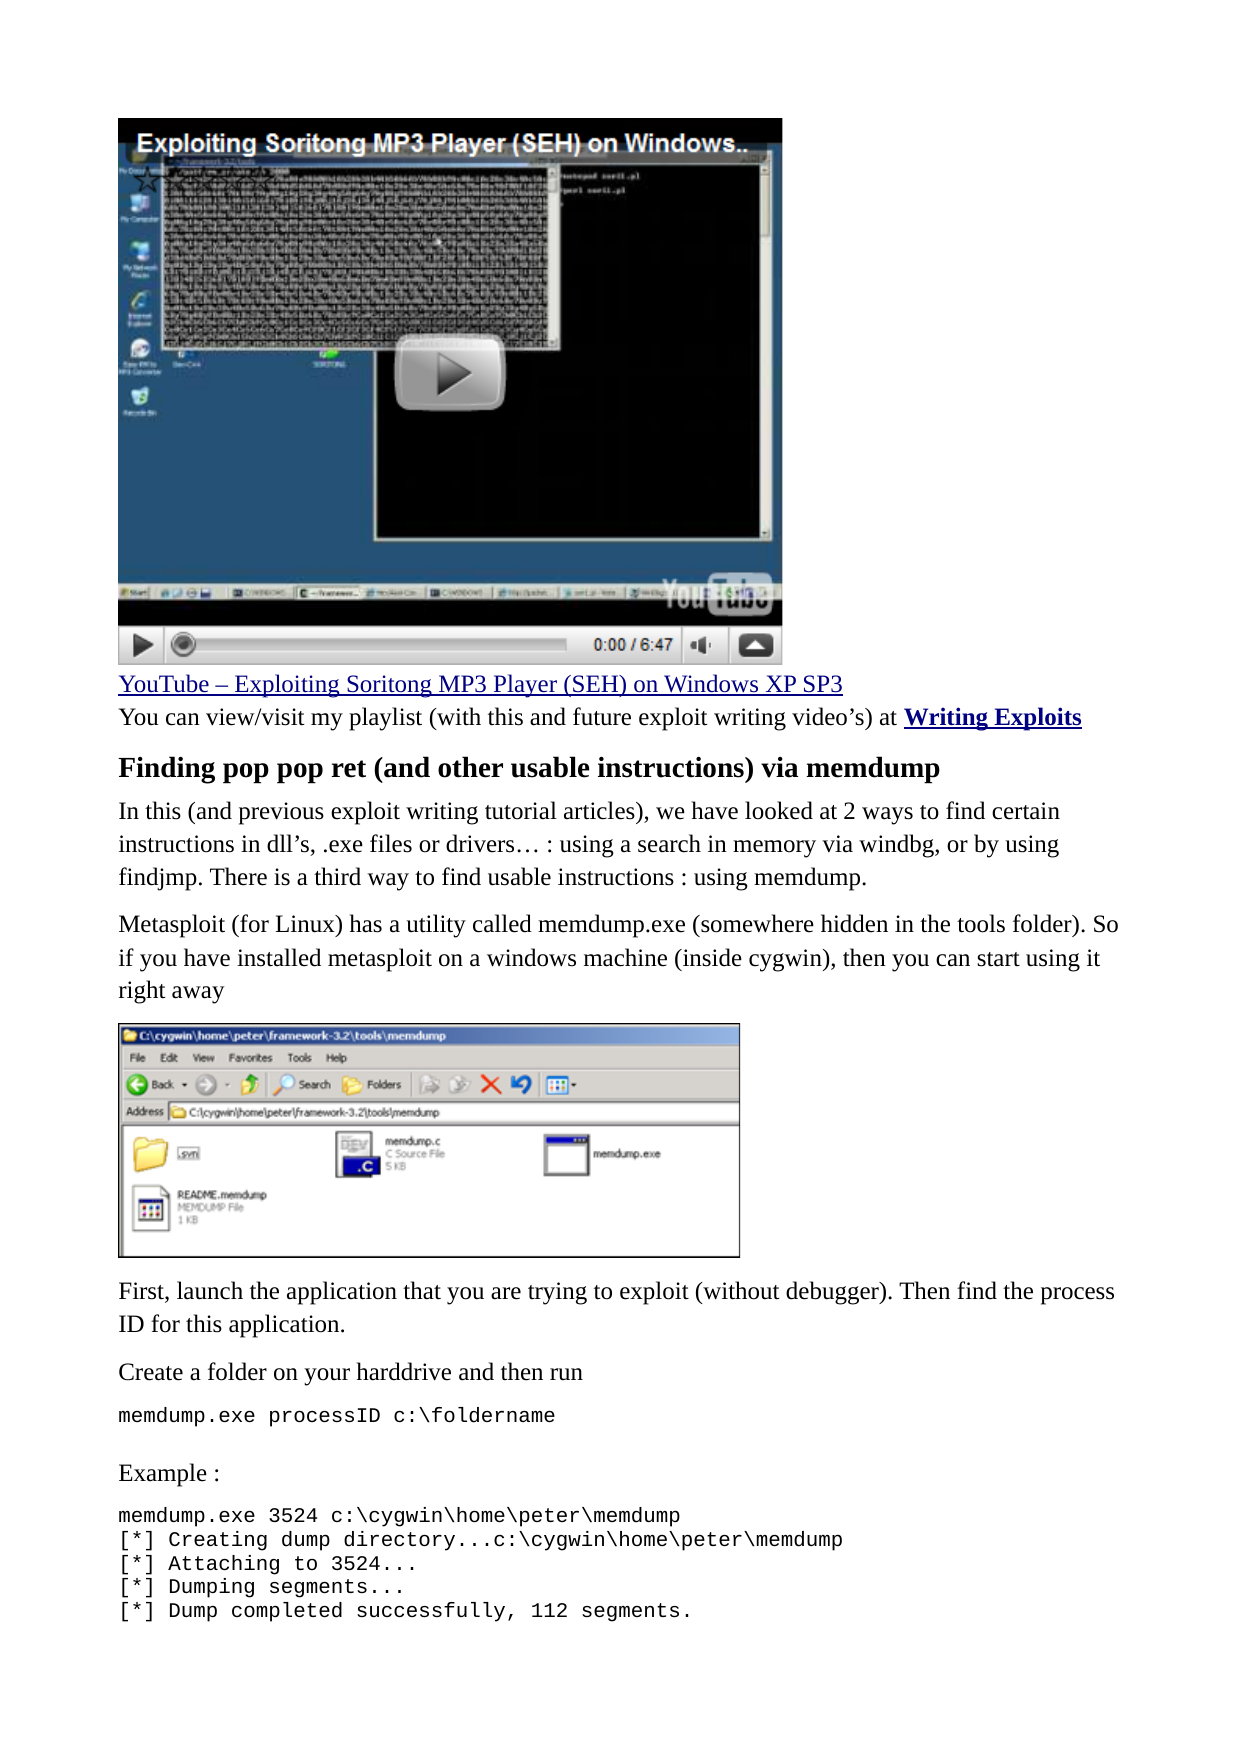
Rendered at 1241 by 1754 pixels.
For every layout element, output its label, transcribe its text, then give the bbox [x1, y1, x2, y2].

text Metasploit (for Linux) has a utility called memdump.exe (somewhere hidden in the tools folder). So if you have installed metasploit on a windows machine (inside cygwin), then you can start using it right away [118, 909, 1122, 1004]
text In this (and previous exploit writing tutorial articles), we have looked at 2 ways to find certain instructions in dll’s, .exe files or drivers… : using a search in memory via windbg, or by using findjmp. There is a third way to find usable instructions : using memdump. [118, 796, 1122, 891]
text [*] Dump completed successfully, 112 segments. [118, 1600, 1122, 1624]
text Create a folder on your harddrive and then run [118, 1357, 1122, 1386]
text You can view/visit my playlist (with this and future exploit writing video’s) at Writing Exploits [118, 702, 1122, 731]
text Example : [118, 1458, 1122, 1487]
picture [118, 1023, 740, 1258]
text memdump.exe processID c:\foldername [118, 1405, 1122, 1428]
text [*] Dumping segments... [118, 1576, 1122, 1600]
text First, launch the application that you are trying to exploit (without debugger). Then find the process ID for this application. [118, 1276, 1122, 1338]
text [*] Attaching to 3524... [118, 1553, 1122, 1576]
picture [118, 118, 783, 665]
subtitle Finding pop pop ret (and other usable instructions) via memdump [118, 750, 1122, 783]
text [*] Creating dump directory...c:\cygwin\home\peter\memdump [118, 1529, 1122, 1553]
text memdump.exe 3524 c:\cygwin\home\peter\memdump [118, 1505, 1122, 1529]
text YouTube – Exploiting Soritong MP3 Player (SEH) on Windows XP SP3 [118, 669, 1122, 698]
